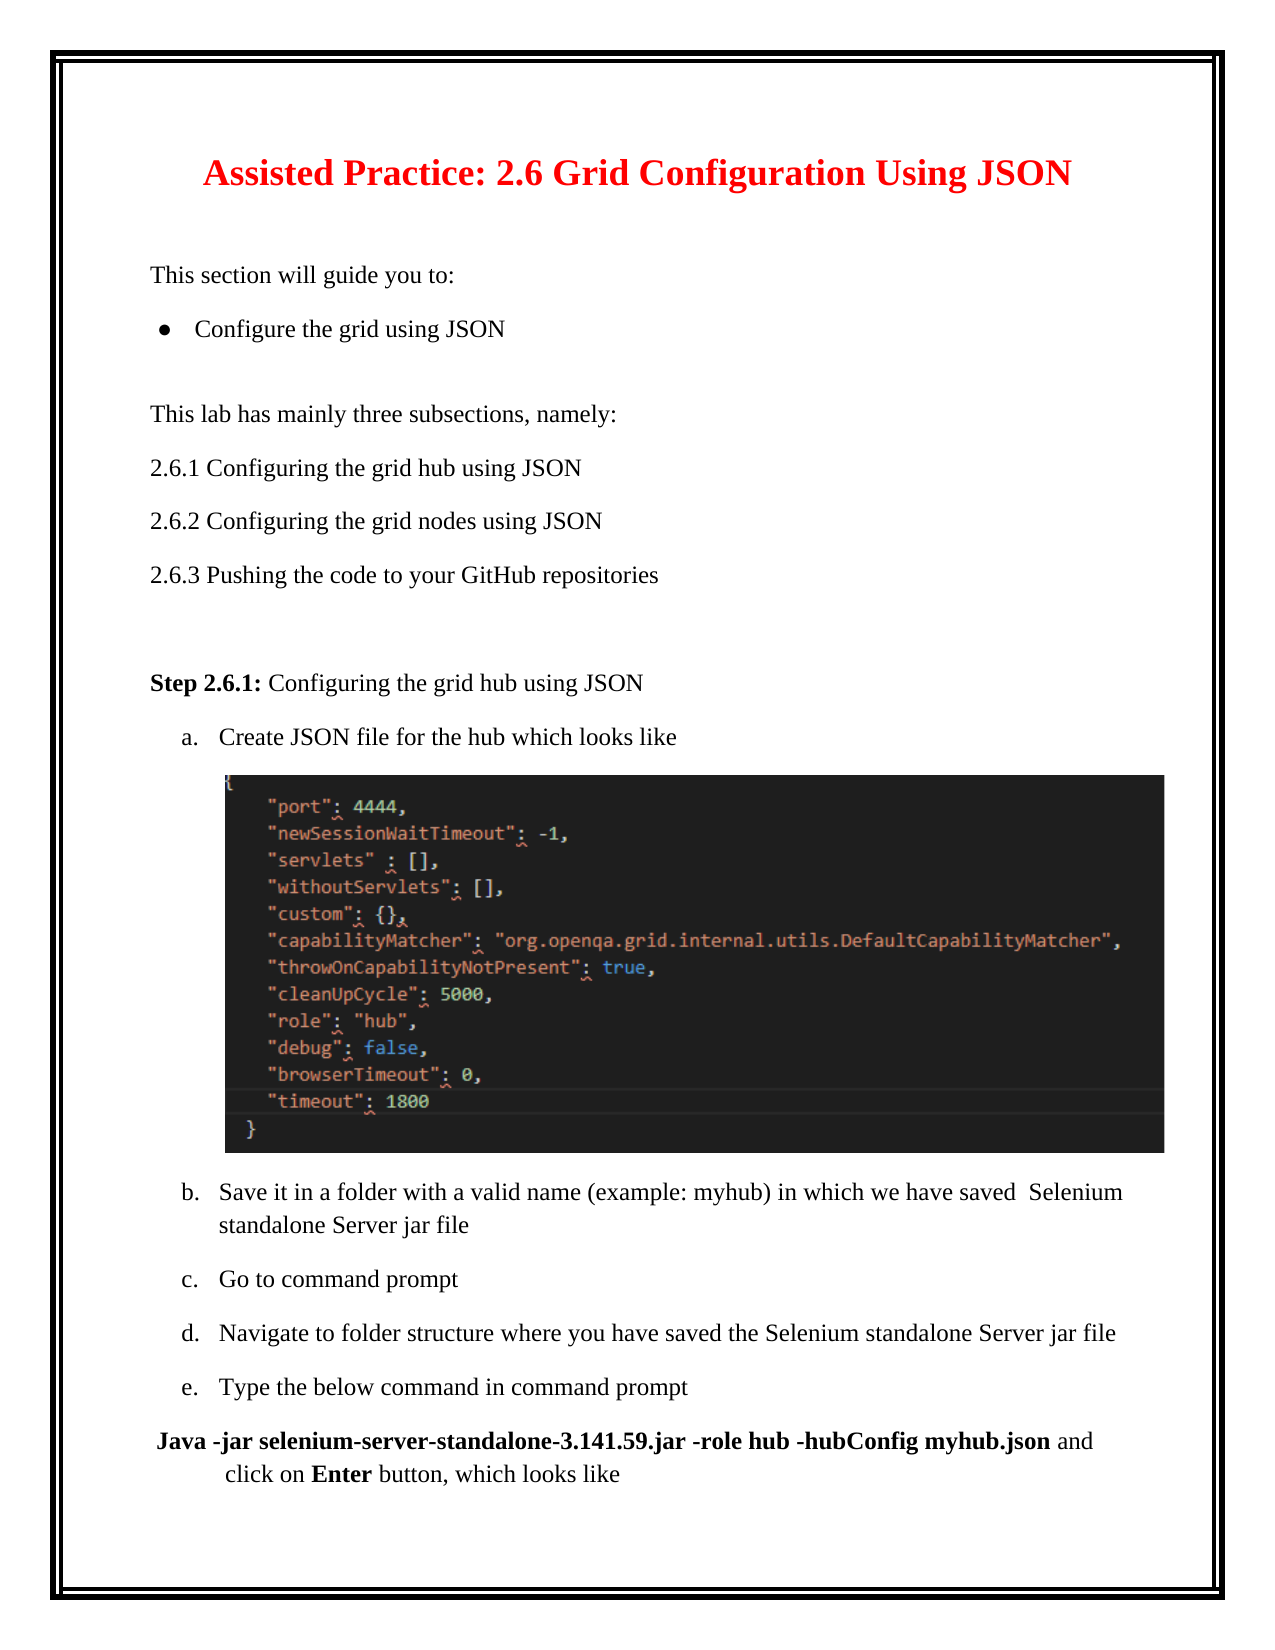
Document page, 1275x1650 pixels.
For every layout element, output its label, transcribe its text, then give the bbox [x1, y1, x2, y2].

text This lab has mainly three subsections, namely: [150, 399, 1125, 427]
picture [225, 775, 1165, 1153]
list Create JSON file for the hub which looks like [181, 722, 1125, 751]
text Java -jar selenium-server-standalone-3.141.59.jar -role hub -hubConfig myhub.json and click on Enter button, which looks like [106, 1426, 1125, 1487]
list Type the below command in command prompt [181, 1372, 1125, 1401]
text 2.6.3 Pushing the code to your GitHub repositories [150, 560, 1125, 589]
text Assisted Practice: 2.6 Grid Configuration Using JSON [150, 150, 1125, 193]
text Step 2.6.1: Configuring the grid hub using JSON [150, 668, 1125, 697]
list Configure the grid using JSON [157, 314, 1125, 343]
list Navigate to folder structure where you have saved the Selenium standalone Server jar file [181, 1318, 1125, 1347]
list Go to command prompt [181, 1264, 1125, 1293]
list Save it in a folder with a valid name (example: myhub) in which we have saved Selenium standalone Server jar file [181, 1177, 1125, 1239]
text 2.6.1 Configuring the grid hub using JSON [150, 453, 1125, 481]
text 2.6.2 Configuring the grid nodes using JSON [150, 506, 1125, 535]
text This section will guide you to: [150, 260, 1125, 289]
